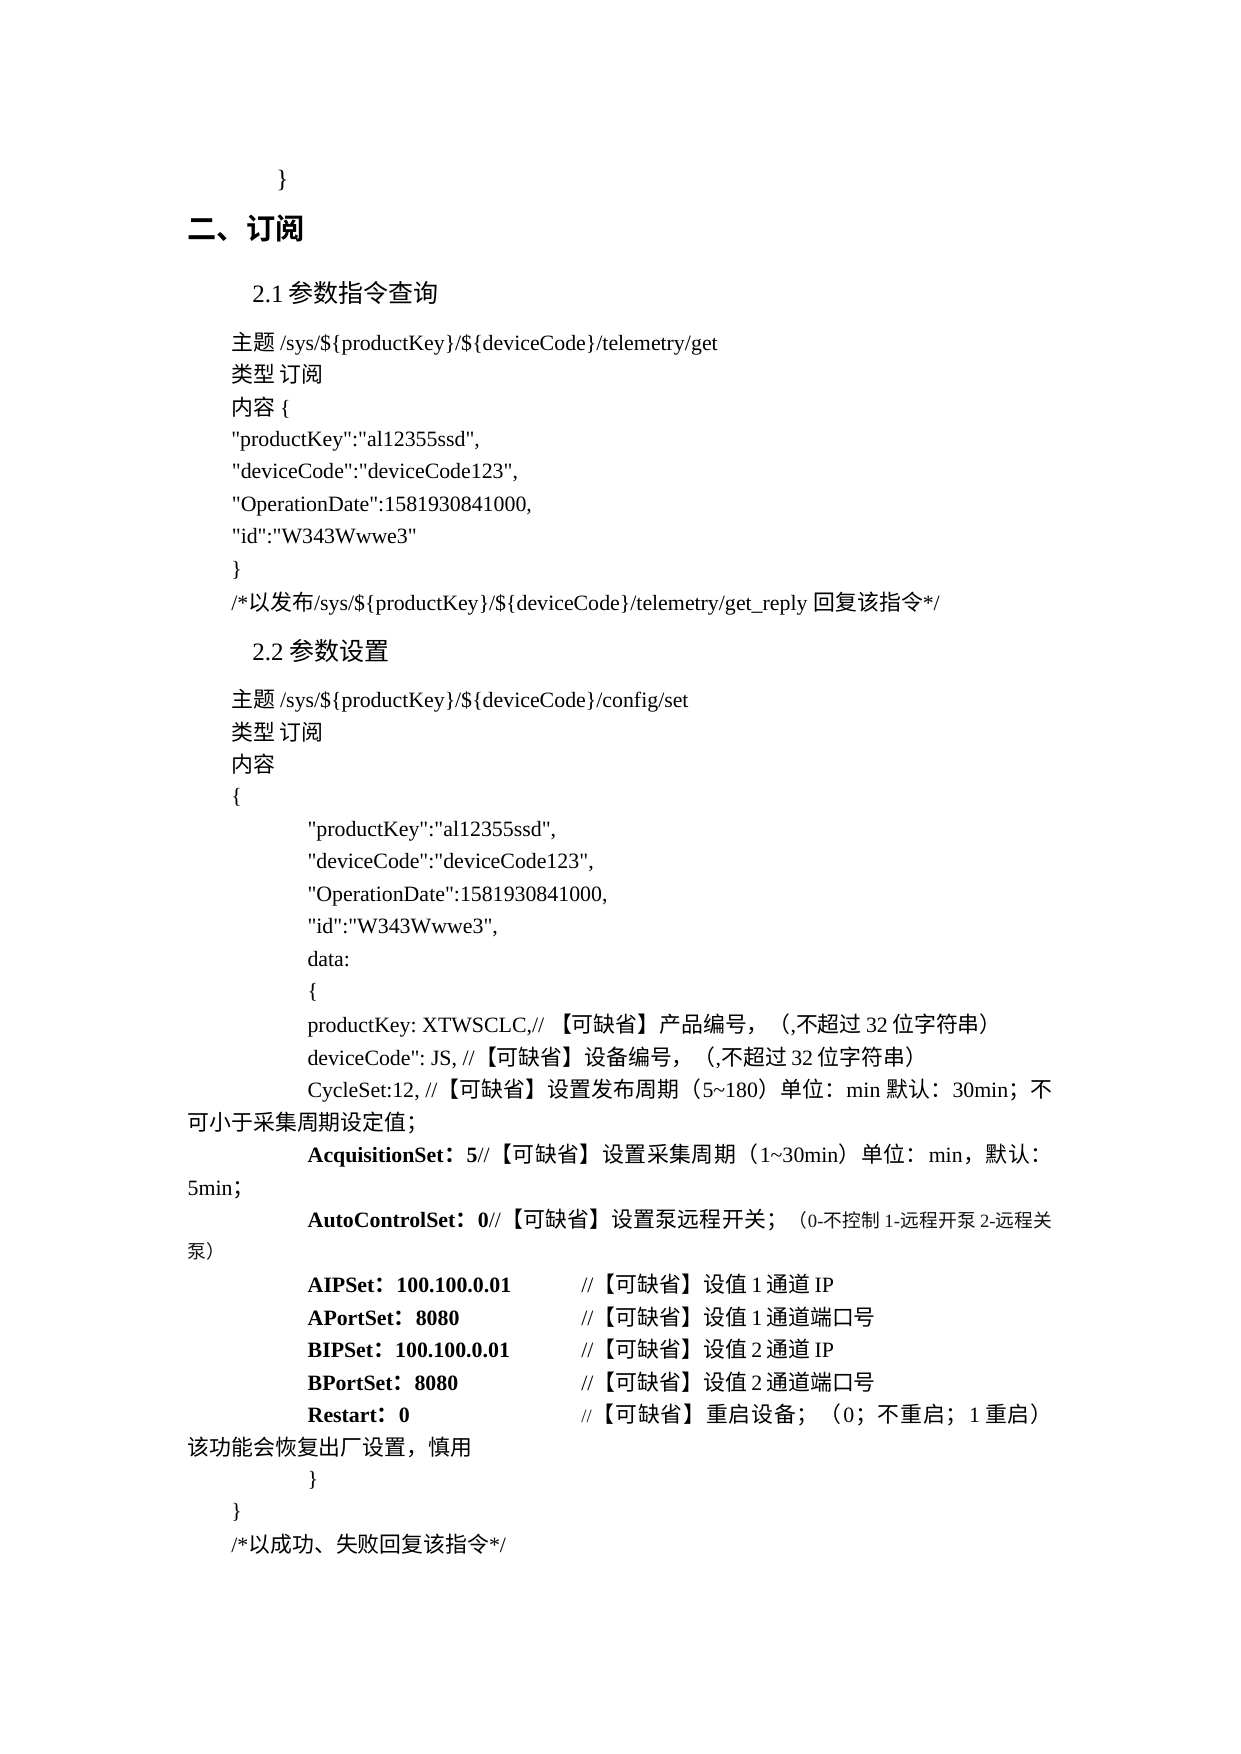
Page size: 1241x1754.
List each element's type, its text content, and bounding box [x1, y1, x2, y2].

text } [187, 1494, 1053, 1527]
text } [187, 1462, 1053, 1494]
text BIPSet：100.100.0.01 //【可缺省】设值2通道IP [187, 1332, 1053, 1364]
text } [187, 552, 1053, 584]
text /*以成功、失败回复该指令*/ [187, 1527, 1053, 1559]
text BPortSet：8080 //【可缺省】设值2通道端口号 [187, 1364, 1053, 1397]
text "productKey":"al12355ssd", [187, 812, 1053, 844]
text "OperationDate":1581930841000, [187, 877, 1053, 909]
text AcquisitionSet：5//【可缺省】设置采集周期（1~30min）单位：min，默认：5min； [187, 1137, 1053, 1202]
text 主题 /sys/${productKey}/${deviceCode}/telemetry/get [187, 324, 1053, 357]
text data: [187, 942, 1053, 974]
text 类型 订阅 [187, 714, 1053, 747]
text 内容 { [187, 389, 1053, 422]
text "id":"W343Wwwe3", [187, 909, 1053, 942]
text 类型 订阅 [187, 357, 1053, 389]
text { [187, 779, 1053, 812]
text deviceCode": JS, //【可缺省】设备编号，（,不超过32位字符串） [187, 1039, 1053, 1072]
text AutoControlSet：0//【可缺省】设置泵远程开关；（0-不控制1-远程开泵2-远程关泵） [187, 1202, 1053, 1267]
text 2.2 参数设置 [187, 617, 1053, 682]
text CycleSet:12, //【可缺省】设置发布周期（5~180）单位：min 默认：30min；不可小于采集周期设定值； [187, 1072, 1053, 1137]
text AIPSet：100.100.0.01 //【可缺省】设值1通道IP [187, 1267, 1053, 1299]
text "OperationDate":1581930841000, [232, 487, 1053, 519]
text "id":"W343Wwwe3" [232, 519, 1053, 552]
text "deviceCode":"deviceCode123", [232, 454, 1053, 487]
text 二、订阅 [187, 194, 1053, 259]
text "deviceCode":"deviceCode123", [187, 844, 1053, 877]
text Restart：0 //【可缺省】重启设备；（0；不重启；1重启）该功能会恢复出厂设置，慎用 [187, 1397, 1053, 1462]
text productKey: XTWSCLC,// 【可缺省】产品编号，（,不超过32位字符串） [187, 1007, 1053, 1039]
text 内容 [187, 747, 1053, 779]
text 主题 /sys/${productKey}/${deviceCode}/config/set [187, 682, 1053, 714]
text } [275, 162, 1053, 194]
text 2.1参数指令查询 [187, 259, 1053, 324]
text /*以发布/sys/${productKey}/${deviceCode}/telemetry/get_reply 回复该指令*/ [187, 584, 1053, 617]
text APortSet：8080 //【可缺省】设值1通道端口号 [187, 1299, 1053, 1332]
text "productKey":"al12355ssd", [231, 422, 1053, 454]
text { [187, 974, 1053, 1007]
